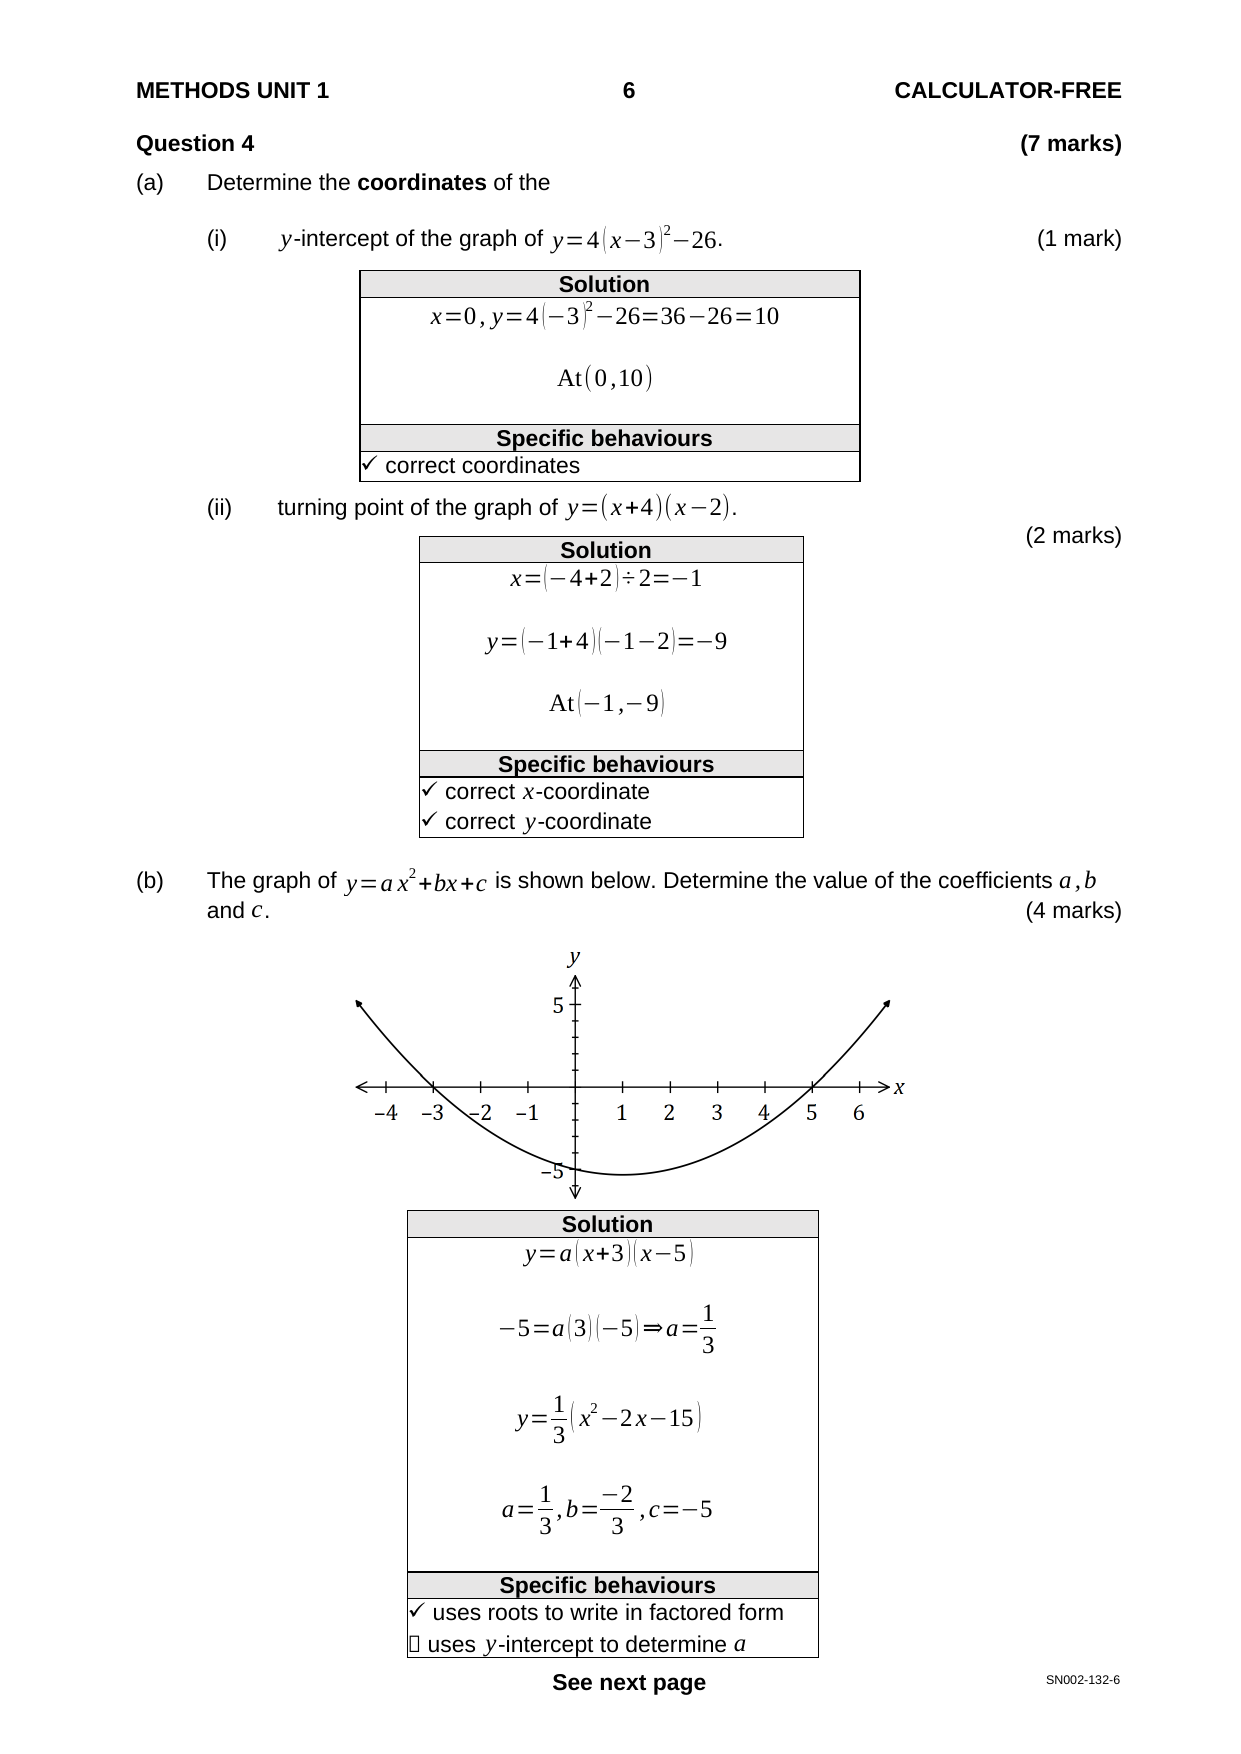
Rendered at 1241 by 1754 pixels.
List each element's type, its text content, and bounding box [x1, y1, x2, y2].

text (a) Determine the coordinates of the [136, 169, 1122, 195]
text Question 4 (7 marks) [136, 130, 1122, 156]
text (i) -intercept of the graph of . (1 mark) [207, 221, 1122, 255]
picture [352, 950, 906, 1201]
text (ii) turning point of the graph of . [207, 492, 1122, 522]
text (2 marks) [136, 522, 1122, 549]
text (b) The graph of is shown below. Determine the value of the coefficients and . (4 marks) [136, 865, 1122, 924]
